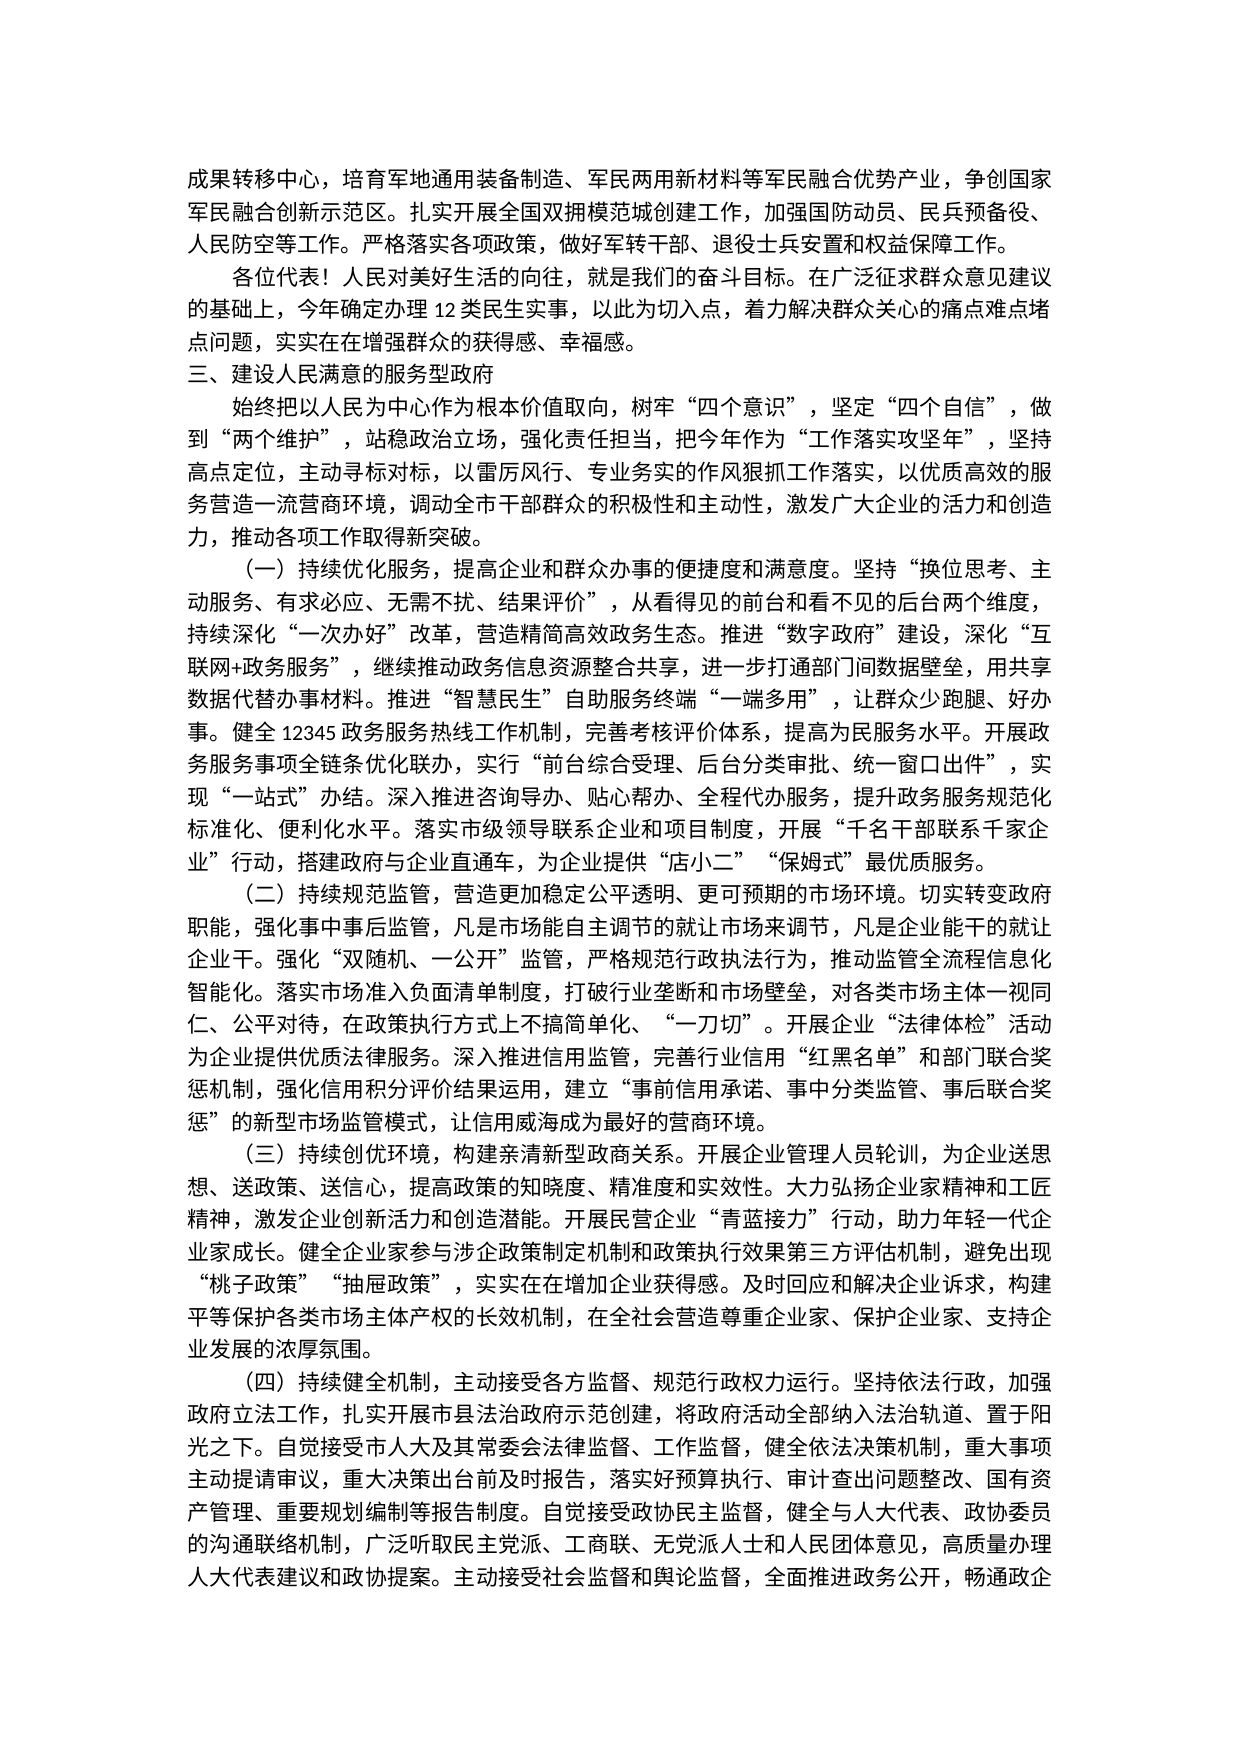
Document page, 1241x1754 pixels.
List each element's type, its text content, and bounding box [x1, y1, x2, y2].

text 三、建设人民满意的服务型政府 [187, 357, 1053, 389]
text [187, 162, 1053, 259]
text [187, 1364, 1053, 1592]
text （三）持续创优环境，构建亲清新型政商关系。开展企业管理人员轮训，为企业送思想、送政策、送信心，提高政策的知晓度、精准度和实效性。大力弘扬企业家精神和工匠精神，激发企业创新活力和创造潜能。开展民营企业“青蓝接力”行动，助力年轻一代企业家成长。健全企业家参与涉企政策制定机制和政策执行效果第三方评估机制，避免出现“桃子政策”“抽屉政策”，实实在在增加企业获得感。及时回应和解决企业诉求，构建平等保护各类市场主体产权的长效机制，在全社会营造尊重企业家、保护企业家、支持企业发展的浓厚氛围。 [187, 1137, 1053, 1364]
text 始终把以人民为中心作为根本价值取向，树牢“四个意识”，坚定“四个自信”，做到“两个维护”，站稳政治立场，强化责任担当，把今年作为“工作落实攻坚年”，坚持高点定位，主动寻标对标，以雷厉风行、专业务实的作风狠抓工作落实，以优质高效的服务营造一流营商环境，调动全市干部群众的积极性和主动性，激发广大企业的活力和创造力，推动各项工作取得新突破。 [187, 389, 1053, 552]
text （一）持续优化服务，提高企业和群众办事的便捷度和满意度。坚持“换位思考、主动服务、有求必应、无需不扰、结果评价”，从看得见的前台和看不见的后台两个维度，持续深化“一次办好”改革，营造精简高效政务生态。推进“数字政府”建设，深化“互联网+政务服务”，继续推动政务信息资源整合共享，进一步打通部门间数据壁垒，用共享数据代替办事材料。推进“智慧民生”自助服务终端“一端多用”，让群众少跑腿、好办事。健全12345政务服务热线工作机制，完善考核评价体系，提高为民服务水平。开展政务服务事项全链条优化联办，实行“前台综合受理、后台分类审批、统一窗口出件”，实现“一站式”办结。深入推进咨询导办、贴心帮办、全程代办服务，提升政务服务规范化、标准化、便利化水平。落实市级领导联系企业和项目制度，开展“千名干部联系千家企业”行动，搭建政府与企业直通车，为企业提供“店小二”“保姆式”最优质服务。 [187, 552, 1053, 877]
text （二）持续规范监管，营造更加稳定公平透明、更可预期的市场环境。切实转变政府职能，强化事中事后监管，凡是市场能自主调节的就让市场来调节，凡是企业能干的就让企业干。强化“双随机、一公开”监管，严格规范行政执法行为，推动监管全流程信息化、智能化。落实市场准入负面清单制度，打破行业垄断和市场壁垒，对各类市场主体一视同仁、公平对待，在政策执行方式上不搞简单化、“一刀切”。开展企业“法律体检”活动，为企业提供优质法律服务。深入推进信用监管，完善行业信用“红黑名单”和部门联合奖惩机制，强化信用积分评价结果运用，建立“事前信用承诺、事中分类监管、事后联合奖惩”的新型市场监管模式，让信用威海成为最好的营商环境。 [187, 877, 1053, 1137]
text 各位代表！人民对美好生活的向往，就是我们的奋斗目标。在广泛征求群众意见建议的基础上，今年确定办理12类民生实事，以此为切入点，着力解决群众关心的痛点难点堵点问题，实实在在增强群众的获得感、幸福感。 [187, 259, 1053, 357]
